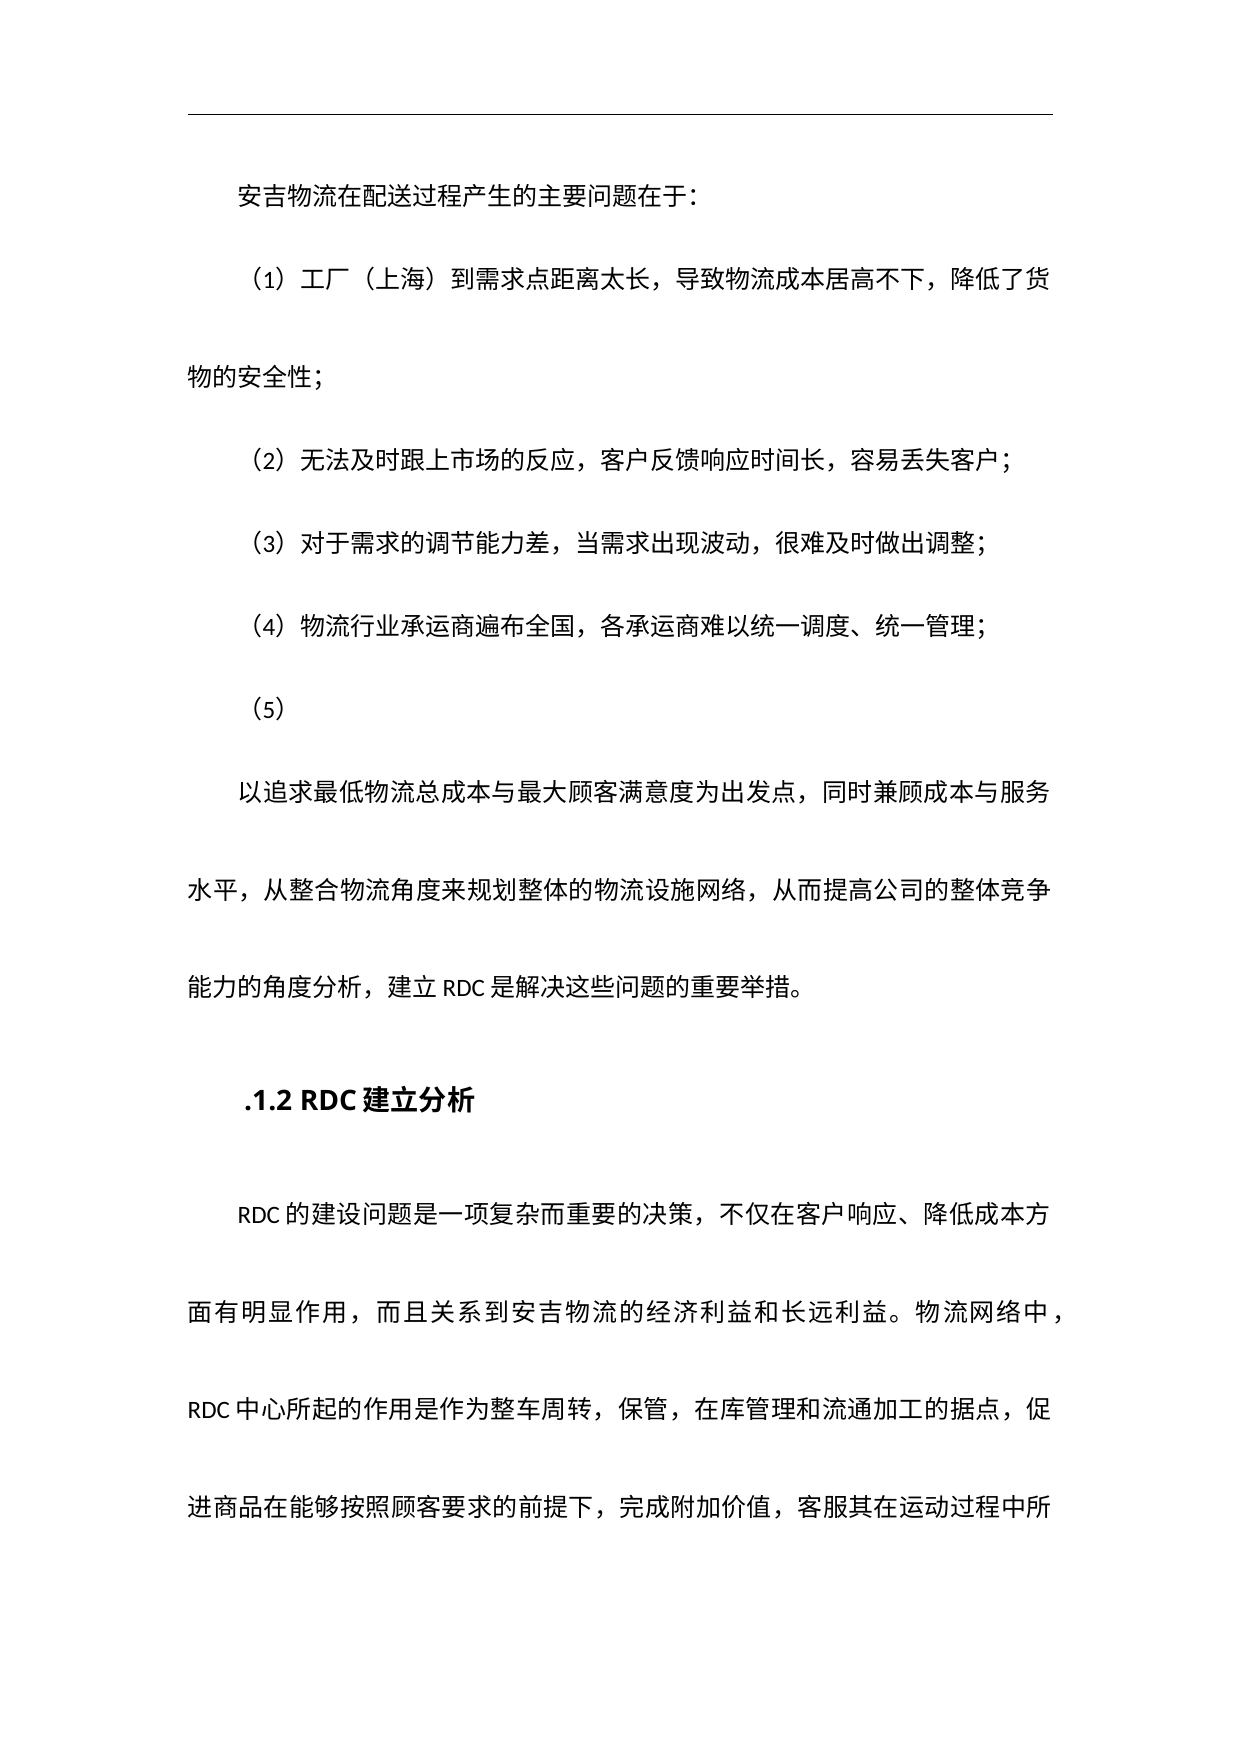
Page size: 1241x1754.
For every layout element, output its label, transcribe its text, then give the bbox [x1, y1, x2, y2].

text 以追求最低物流总成本与最大顾客满意度为出发点，同时兼顾成本与服务水平，从整合物流角度来规划整体的物流设施网络，从而提高公司的整体竞争能力的角度分析，建立RDC是解决这些问题的重要举措。 [187, 758, 1053, 1018]
text （1）工厂（上海）到需求点距离太长，导致物流成本居高不下，降低了货物的安全性； [187, 245, 1053, 408]
text （2）无法及时跟上市场的反应，客户反馈响应时间长，容易丢失客户； [187, 426, 1053, 491]
text （4）物流行业承运商遍布全国，各承运商难以统一调度、统一管理； [187, 592, 1053, 657]
text （5） [187, 675, 1053, 740]
text 安吉物流在配送过程产生的主要问题在于： [187, 162, 1053, 227]
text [187, 1180, 1053, 1538]
subtitle .1.2 RDC建立分析 [187, 1066, 1053, 1131]
text （3）对于需求的调节能力差，当需求出现波动，很难及时做出调整； [187, 509, 1053, 574]
